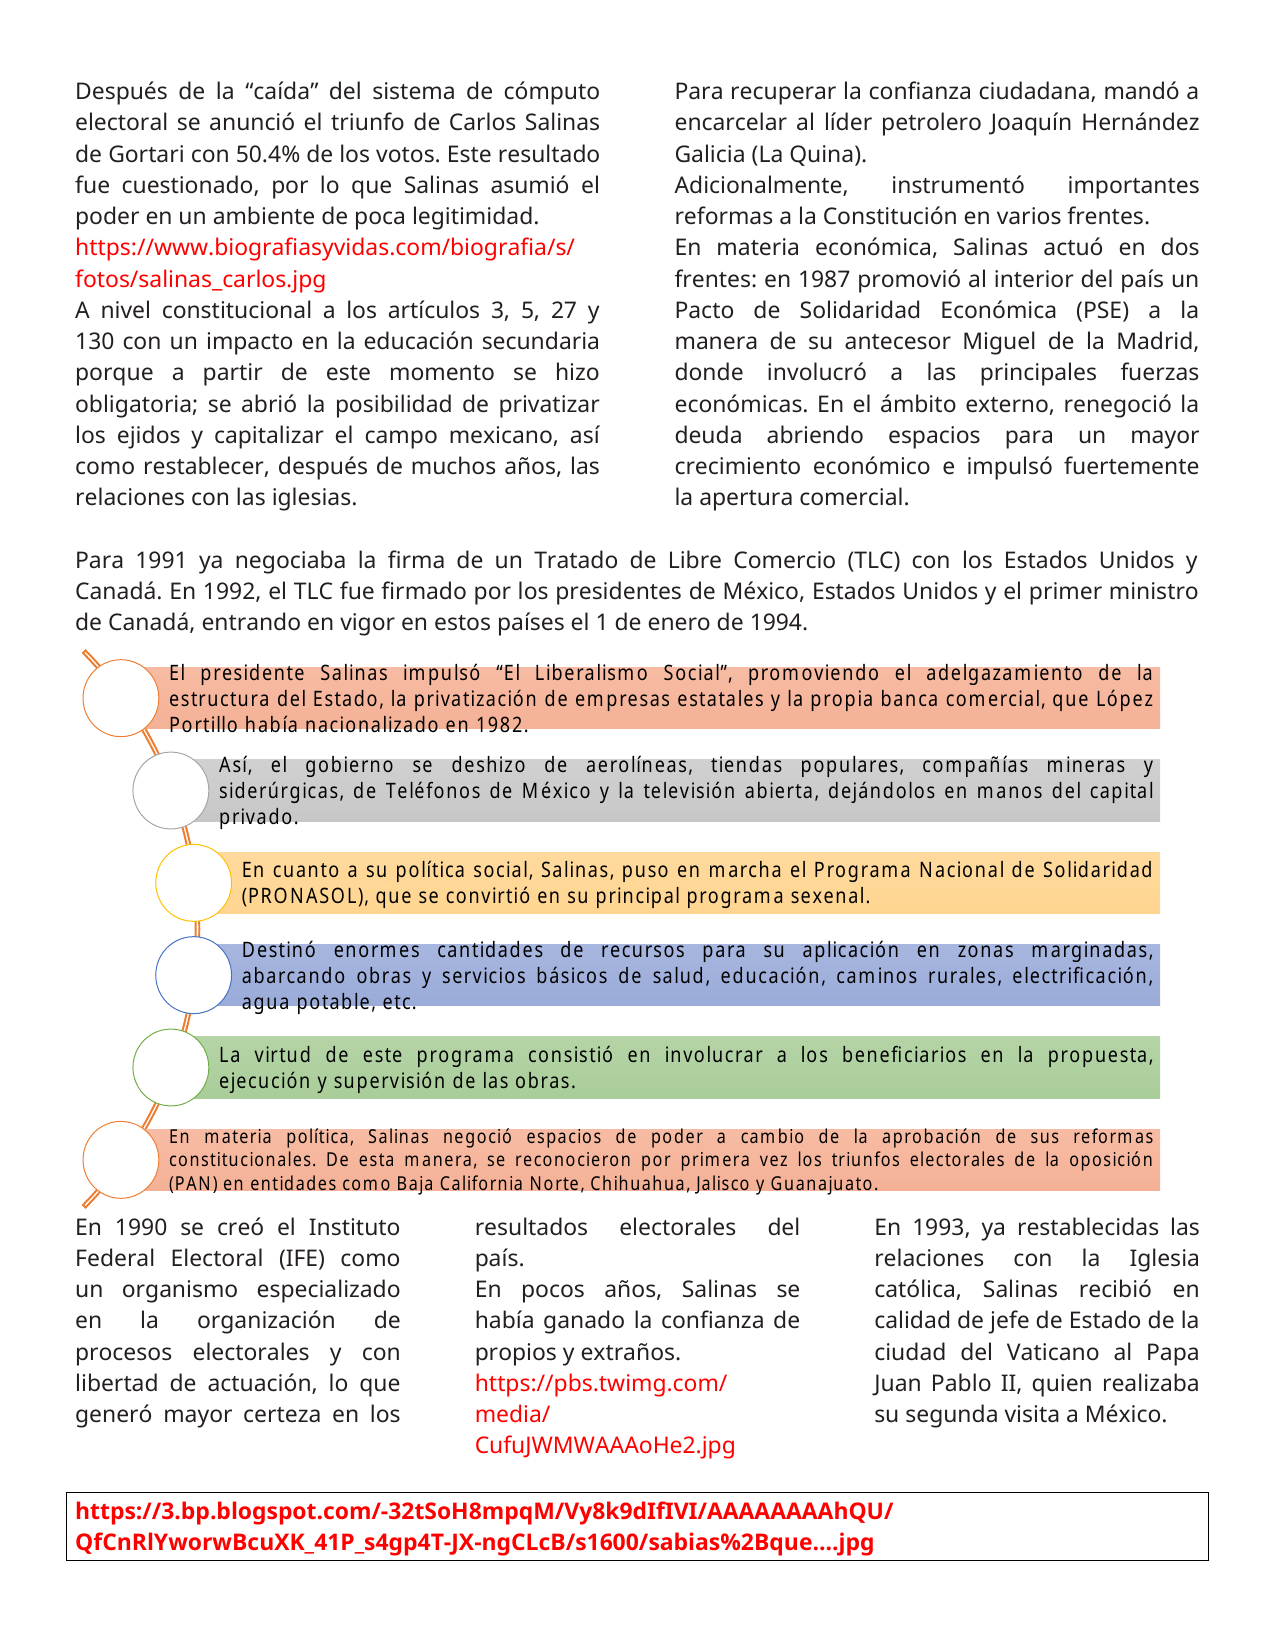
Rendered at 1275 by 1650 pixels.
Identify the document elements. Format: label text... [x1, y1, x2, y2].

text En 1993, ya restablecidas las relaciones con la Iglesia católica, Salinas recibió en calidad de jefe de Estado de la ciudad del Vaticano al Papa Juan Pablo II, quien realizaba su segunda visita a México. [874, 1211, 1200, 1429]
text En 1990 se creó el Instituto Federal Electoral (IFE) como un organismo especializado en la organización de procesos electorales y con libertad de actuación, lo que generó mayor certeza en los resultados electorales del país. [474, 1211, 800, 1273]
text Para 1991 ya negociaba la firma de un Tratado de Libre Comercio (TLC) con los Estados Unidos y Canadá. En 1992, el TLC fue firmado por los presidentes de México, Estados Unidos y el primer ministro de Canadá, entrando en vigor en estos países el 1 de enero de 1994. [75, 544, 1200, 637]
text En materia económica, Salinas actuó en dos frentes: en 1987 promovió al interior del país un Pacto de Solidaridad Económica (PSE) a la manera de su antecesor Miguel de la Madrid, donde involucró a las principales fuerzas económicas. En el ámbito externo, renegoció la deuda abriendo espacios para un mayor crecimiento económico e impulsó fuertemente la apertura comercial. [674, 231, 1200, 512]
text Adicionalmente, instrumentó importantes reformas a la Constitución en varios frentes. [674, 169, 1200, 231]
text Después de la “caída” del sistema de cómputo electoral se anunció el triunfo de Carlos Salinas de Gortari con 50.4% de los votos. Este resultado fue cuestionado, por lo que Salinas asumió el poder en un ambiente de poca legitimidad. [75, 75, 601, 231]
text Para recuperar la confianza ciudadana, mandó a encarcelar al líder petrolero Joaquín Hernández Galicia (La Quina). [674, 75, 1200, 169]
text https://www.biografiasyvidas.com/biografia/s/fotos/salinas_carlos.jpg [75, 231, 601, 294]
text En 1990 se creó el Instituto Federal Electoral (IFE) como un organismo especializado en la organización de procesos electorales y con libertad de actuación, lo que generó mayor certeza en los resultados electorales del país. [75, 1211, 401, 1429]
text A nivel constitucional a los artículos 3, 5, 27 y 130 con un impacto en la educación secundaria porque a partir de este momento se hizo obligatoria; se abrió la posibilidad de privatizar los ejidos y capitalizar el campo mexicano, así como restablecer, después de muchos años, las relaciones con las iglesias. [75, 294, 601, 512]
text https://3.bp.blogspot.com/-32tSoH8mpqM/Vy8k9dIfIVI/AAAAAAAAhQU/QfCnRlYworwBcuXK_41P_s4gp4T-JX-ngCLcB/s1600/sabias%2Bque....jpg [67, 1493, 1208, 1560]
text https://pbs.twimg.com/media/CufuJWMWAAAoHe2.jpg [474, 1367, 800, 1461]
text En pocos años, Salinas se había ganado la confianza de propios y extraños. [474, 1273, 800, 1367]
